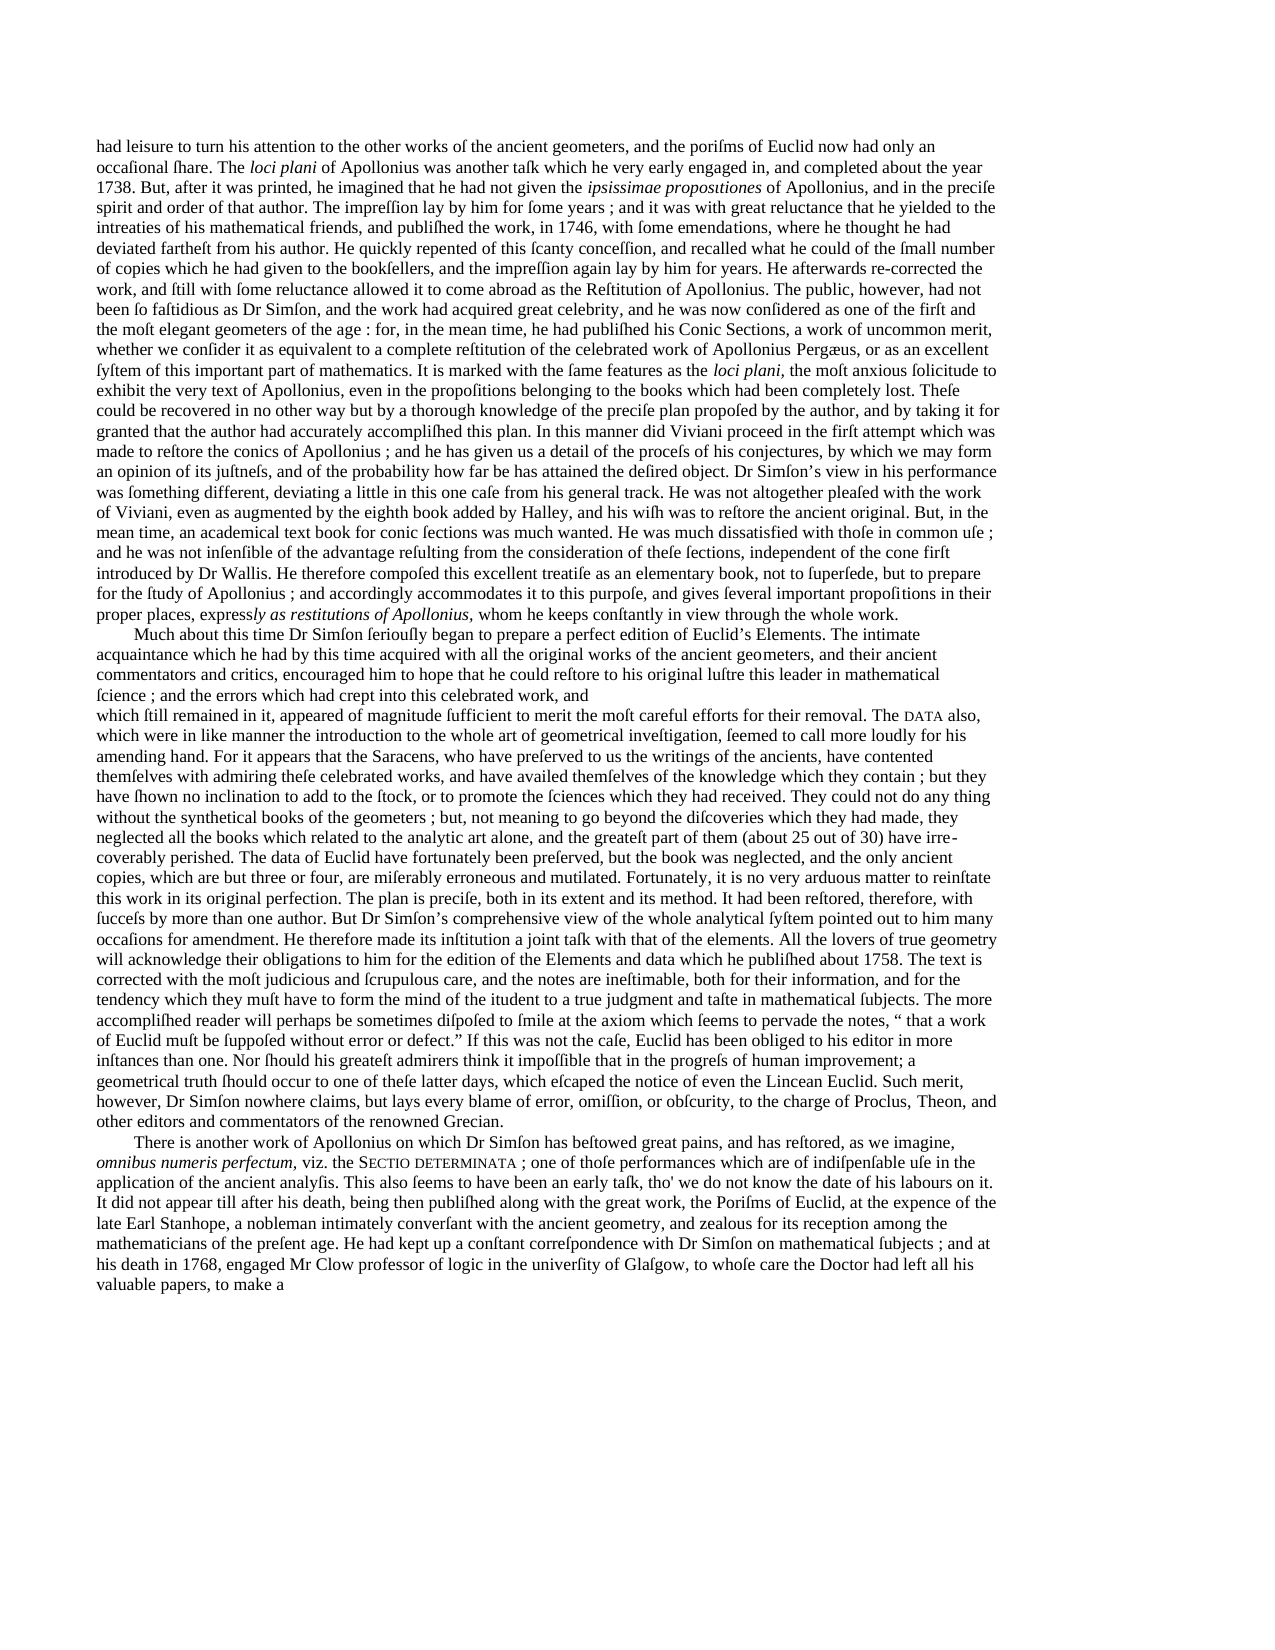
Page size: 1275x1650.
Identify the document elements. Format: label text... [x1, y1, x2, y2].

text which ſtill remained in it, appeared of magnitude ſufficient to merit the moſt careful efforts for their removal. The data also, which were in like manner the introduction to the whole art of geometrical inveſtigation, ſeemed to call more loudly for his amending hand. For it appears that the Saracens, who have preſerved to us the writings of the ancients, have contented themſelves with admiring theſe celebrated works, and have availed themſelves of the knowledge which they contain ; but they have ſhown no inclination to add to the ſtock, or to promote the ſciences which they had received. They could not do any thing without the synthetical books of the geometers ; but, not meaning to go beyond the diſcoveries which they had made, they neglected all the books which related to the analytic art alone, and the greateſt part of them (about 25 out of 30) have irrecoverably perished. The data of Euclid have fortunately been preſerved, but the book was neglected, and the only ancient copies, which are but three or four, are miſerably erroneous and mutilated. Fortunately, it is no very arduous matter to reinſtate this work in its original perfection. The plan is preciſe, both in its extent and its method. It had been reſtored, therefore, with ſucceſs by more than one author. But Dr Simſon’s comprehensive view of the whole analytical ſyſtem pointed out to him many occaſions for amendment. He therefore made its inſtitution a joint taſk with that of the elements. All the lovers of true geometry will acknowledge their obligations to him for the edition of the Elements and data which he publiſhed about 1758. The text is corrected with the moſt judicious and ſcrupulous care, and the notes are ineſtimable, both for their information, and for the tendency which they muſt have to form the mind of the itudent to a true judgment and taſte in mathematical ſubjects. The more accompliſhed reader will perhaps be sometimes diſpoſed to ſmile at the axiom which ſeems to pervade the notes, “ that a work of Euclid muſt be ſuppoſed without error or defect.” If this was not the caſe, Euclid has been obliged to his editor in more inſtances than one. Nor ſhould his greateſt admirers think it impoſſible that in the progreſs of human improvement; a geometrical truth ſhould occur to one of theſe latter days, which eſcaped the notice of even the Lincean Euclid. Such merit, however, Dr Simſon nowhere claims, but lays every blame of error, omiſſion, or obſcurity, to the charge of Proclus, Theon, and other editors and commentators of the renowned Grecian. [96, 705, 1001, 1131]
text Much about this time Dr Simſon ſeriouſly began to prepare a perfect edition of Euclid’s Elements. The intimate acquaintance which he had by this time acquired with all the original works of the ancient geometers, and their ancient commentators and critics, encouraged him to hope that he could reſtore to his original luſtre this leader in mathematical ſcience ; and the errors which had crept into this celebrated work, and [96, 624, 1001, 705]
text had leisure to turn his attention to the other works oſ the ancient geometers, and the poriſms of Euclid now had only an occaſional ſhare. The loci plani of Apollonius was another taſk which he very early engaged in, and completed about the year 1738. But, after it was printed, he imagined that he had not given the ipsissimae proposιtiones of Apollonius, and in the preciſe spirit and order of that author. The impreſſion lay by him for ſome years ; and it was with great reluctance that he yielded to the intreaties of his mathematical friends, and publiſhed the work, in 1746, with ſome emendations, where he thought he had deviated fartheſt from his author. He quickly repented of this ſcanty conceſſion, and recalled what he could of the ſmall number of copies which he had given to the bookſellers, and the impreſſion again lay by him for years. He afterwards re-corrected the work, and ſtill with ſome reluctance allowed it to come abroad as the Reſtitution of Apollonius. The public, however, had not been ſo faſtidious as Dr Simſon, and the work had acquired great celebrity, and he was now conſidered as one of the firſt and the moſt elegant geometers of the age : for, in the mean time, he had publiſhed his Conic Sections, a work of uncommon merit, whether we conſider it as equivalent to a complete reſtitution of the celebrated work of Apollonius Pergæus, or as an excellent ſyſtem of this important part of mathematics. It is marked with the ſame features as the loci plani, the moſt anxious ſolicitude to exhibit the very text of Apollonius, even in the propoſitions belonging to the books which had been completely lost. Theſe could be recovered in no other way but by a thorough knowledge of the preciſe plan propoſed by the author, and by taking it for granted that the author had accurately accompliſhed this plan. In this manner did Viviani proceed in the firſt attempt which was made to reſtore the conics of Apollonius ; and he has given us a detail of the proceſs of his conjectures, by which we may form an opinion of its juſtneſs, and of the probability how far be has attained the deſired object. Dr Simſon’s view in his performance was ſomething different, deviating a little in this one caſe from his general track. He was not altogether pleaſed with the work of Viviani, even as augmented by the eighth book added by Halley, and his wiſh was to reſtore the ancient original. But, in the mean time, an academical text book for conic ſections was much wanted. He was much dissatisfied with thoſe in common uſe ; and he was not inſenſible of the advantage reſulting from the consideration of theſe ſections, independent of the cone firſt introduced by Dr Wallis. He therefore compoſed this excellent treatiſe as an elementary book, not to ſuperſede, but to prepare for the ſtudy of Apollonius ; and accordingly accommodates it to this purpoſe, and gives ſeveral important propoſitions in their proper places, expressly as restitutions of Apollonius, whom he keeps conſtantly in view through the whole work. [96, 136, 1001, 624]
text There is another work of Apollonius on which Dr Simſon has beſtowed great pains, and has reſtored, as we imagine, omnibus numeris perfectum, viz. the Sectio determinata ; one of thoſe performances which are of indiſpenſable uſe in the application of the ancient analyſis. This also ſeems to have been an early taſk, tho' we do not know the date of his labours on it. It did not appear till after his death, being then publiſhed along with the great work, the Poriſms of Euclid, at the expence of the late Earl Stanhope, a nobleman intimately converſant with the ancient geometry, and zealous for its reception among the mathematicians of the preſent age. He had kept up a conſtant correſpondence with Dr Simſon on mathematical ſubjects ; and at his death in 1768, engaged Mr Clow professor of logic in the univerſity of Glaſgow, to whoſe care the Doctor had left all his valuable papers, to make a [96, 1131, 1001, 1294]
